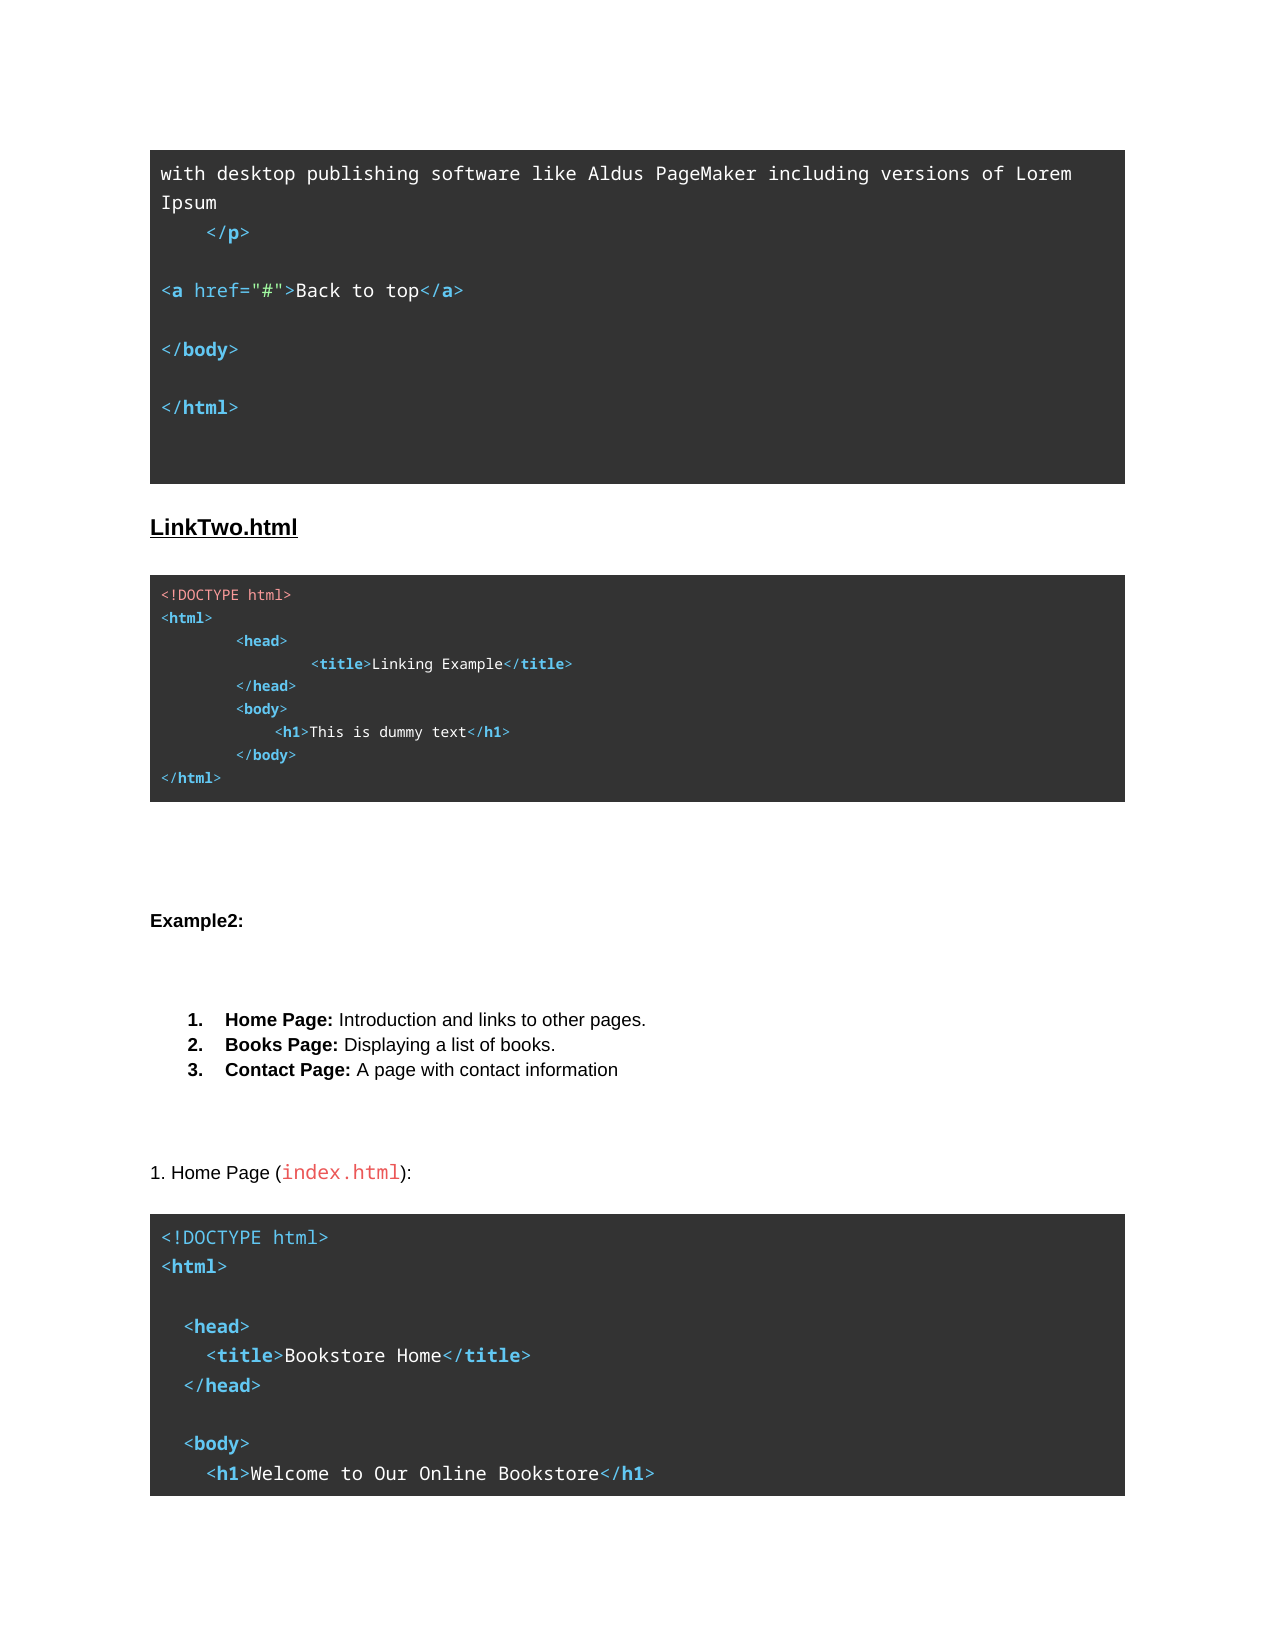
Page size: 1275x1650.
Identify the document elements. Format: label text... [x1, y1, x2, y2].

list Contact Page: A page with contact information [187, 1059, 1125, 1080]
list Home Page: Introduction and links to other pages. [187, 1009, 1125, 1031]
text LinkTwo.html [150, 514, 1125, 541]
table_cell [150, 434, 1125, 484]
list Books Page: Displaying a list of books. [187, 1034, 1125, 1055]
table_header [150, 1214, 1125, 1496]
table_header <!DOCTYPE html> <html> <head> <title>Linking Example</title> </head> <body> <h1>This is dummy text</h1> </body> </html> [150, 575, 1125, 802]
text 1. Home Page (index.html): [150, 1158, 1125, 1185]
text Example2: [150, 909, 1125, 931]
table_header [150, 150, 1125, 434]
